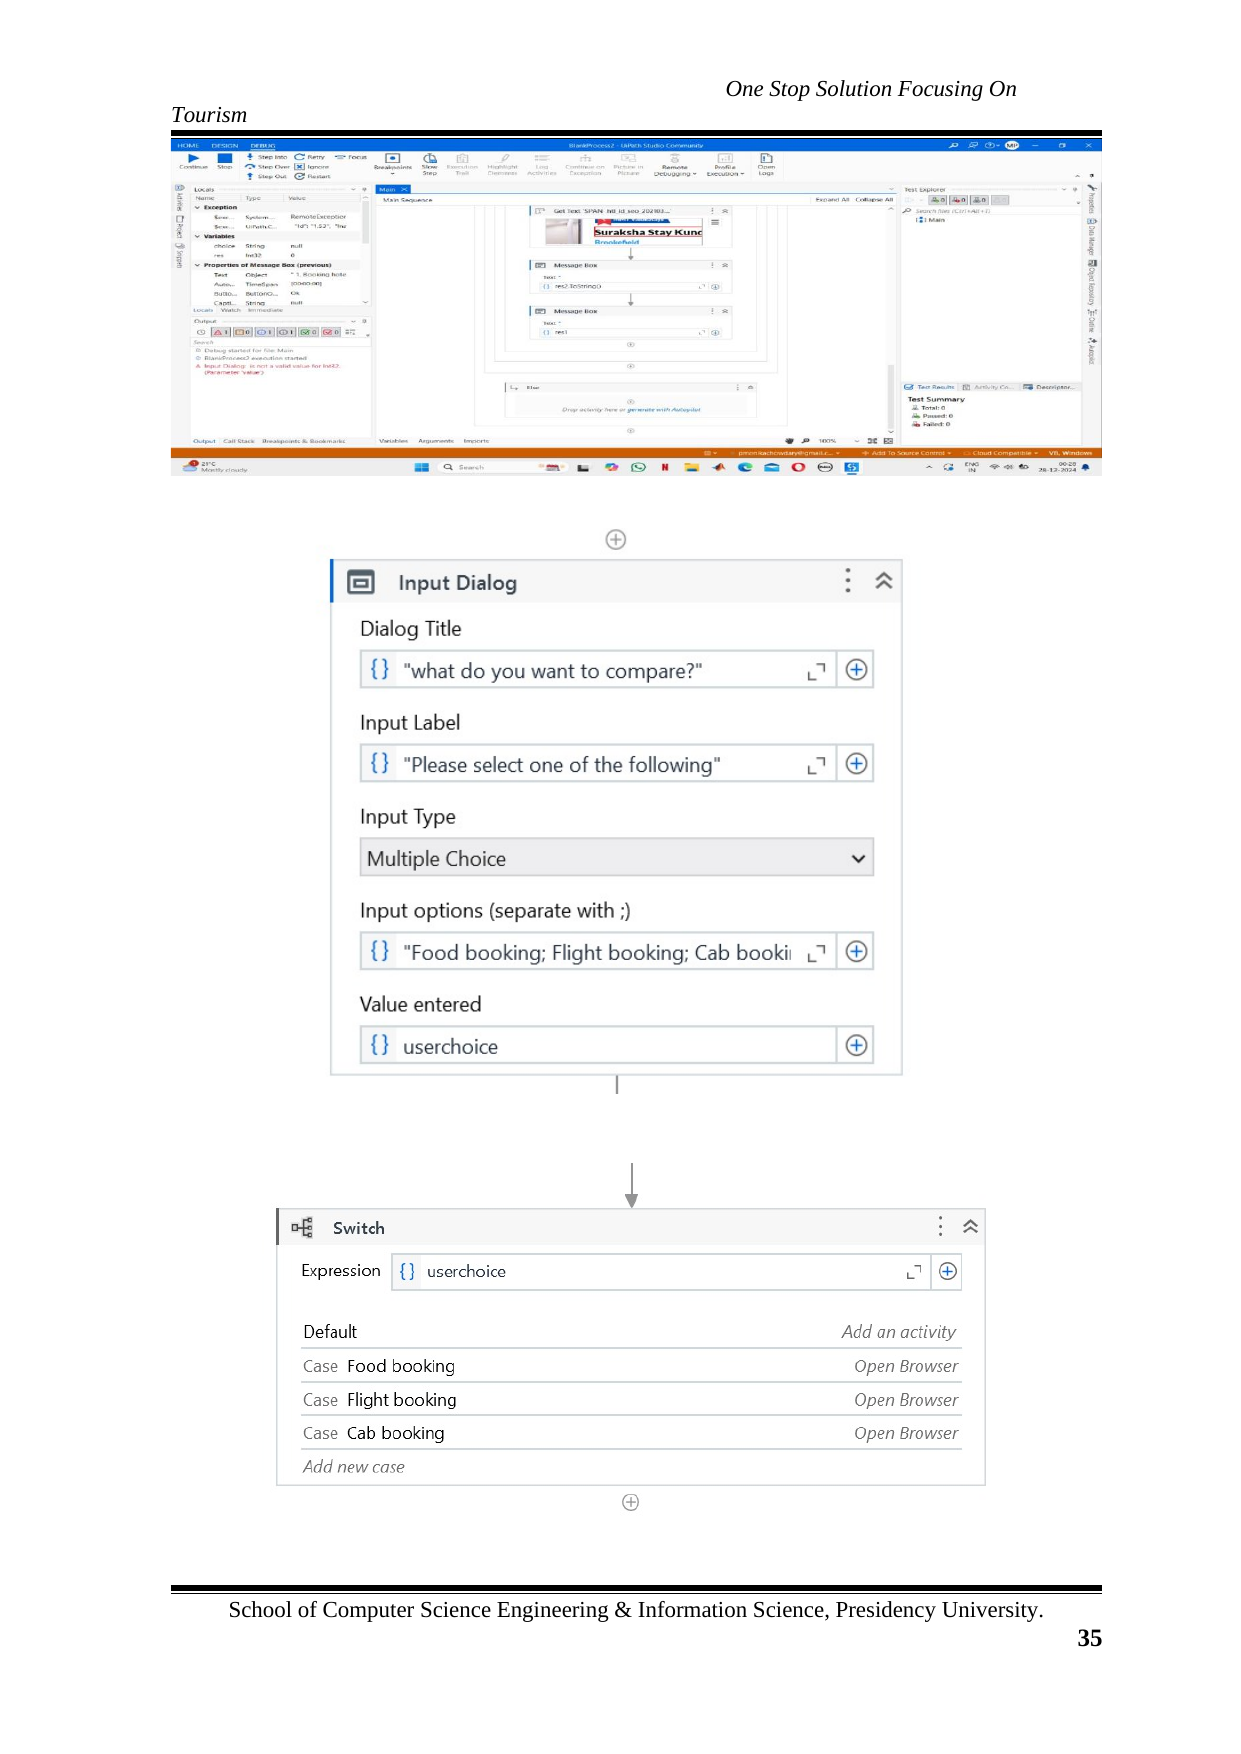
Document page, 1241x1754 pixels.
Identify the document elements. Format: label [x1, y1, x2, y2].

picture [170, 1163, 1103, 1517]
picture [170, 528, 1103, 1094]
picture [170, 139, 1102, 476]
